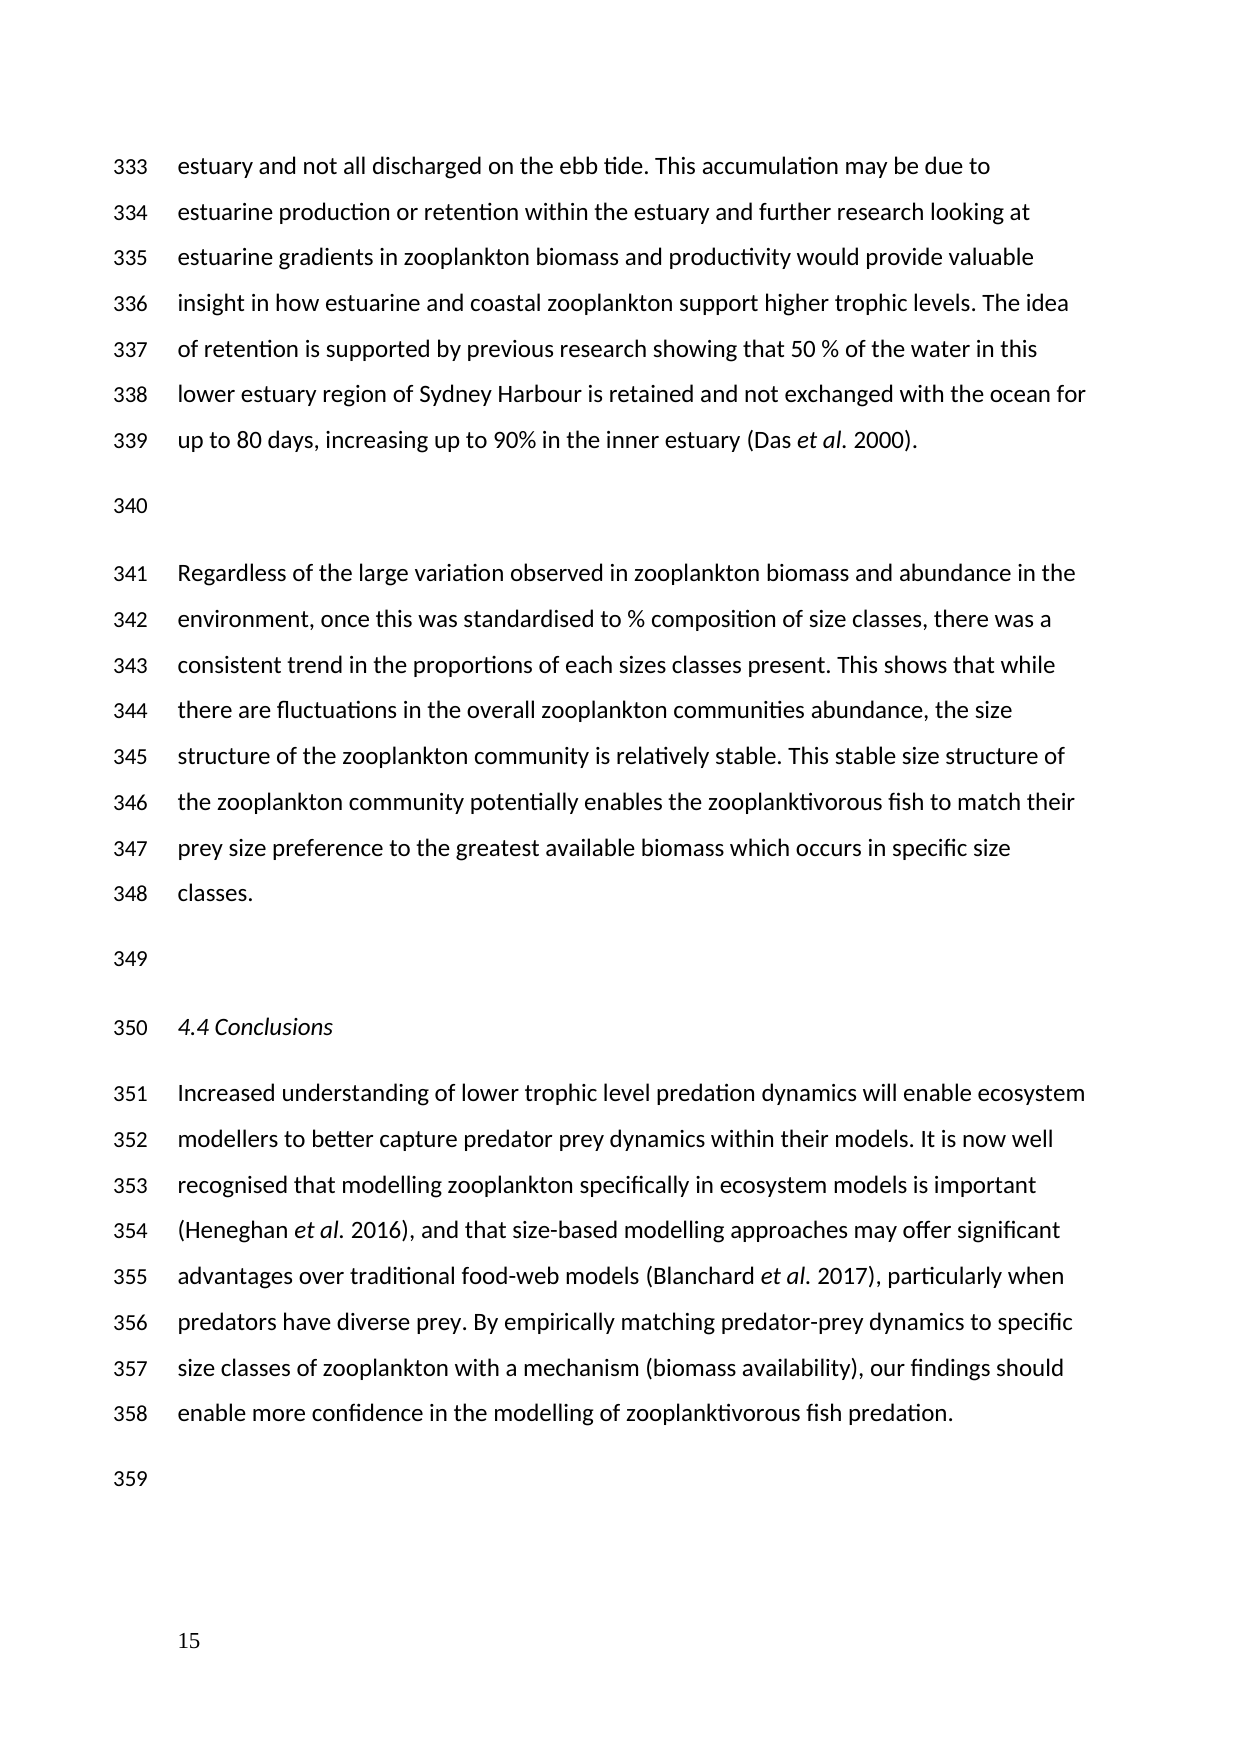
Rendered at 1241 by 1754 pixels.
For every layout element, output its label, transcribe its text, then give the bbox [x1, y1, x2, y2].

text Increased understanding of lower trophic level predation dynamics will enable ecosystem modellers to better capture predator prey dynamics within their models. It is now well recognised that modelling zooplankton specifically in ecosystem models is important (Heneghan et al. 2016), and that size-based modelling approaches may offer significant advantages over traditional food-web models (Blanchard et al. 2017), particularly when predators have diverse prey. By empirically matching predator-prey dynamics to specific size classes of zooplankton with a mechanism (biomass availability), our findings should enable more confidence in the modelling of zooplanktivorous fish predation. [177, 1077, 1090, 1428]
text Regardless of the large variation observed in zooplankton biomass and abundance in the environment, once this was standardised to % composition of size classes, there was a consistent trend in the proportions of each sizes classes present. This shows that while there are fluctuations in the overall zooplankton communities abundance, the size structure of the zooplankton community is relatively stable. This stable size structure of the zooplankton community potentially enables the zooplanktivorous fish to match their prey size preference to the greatest available biomass which occurs in specific size classes. [177, 557, 1090, 908]
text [177, 150, 1090, 455]
text 4.4 Conclusions [177, 1011, 1090, 1041]
